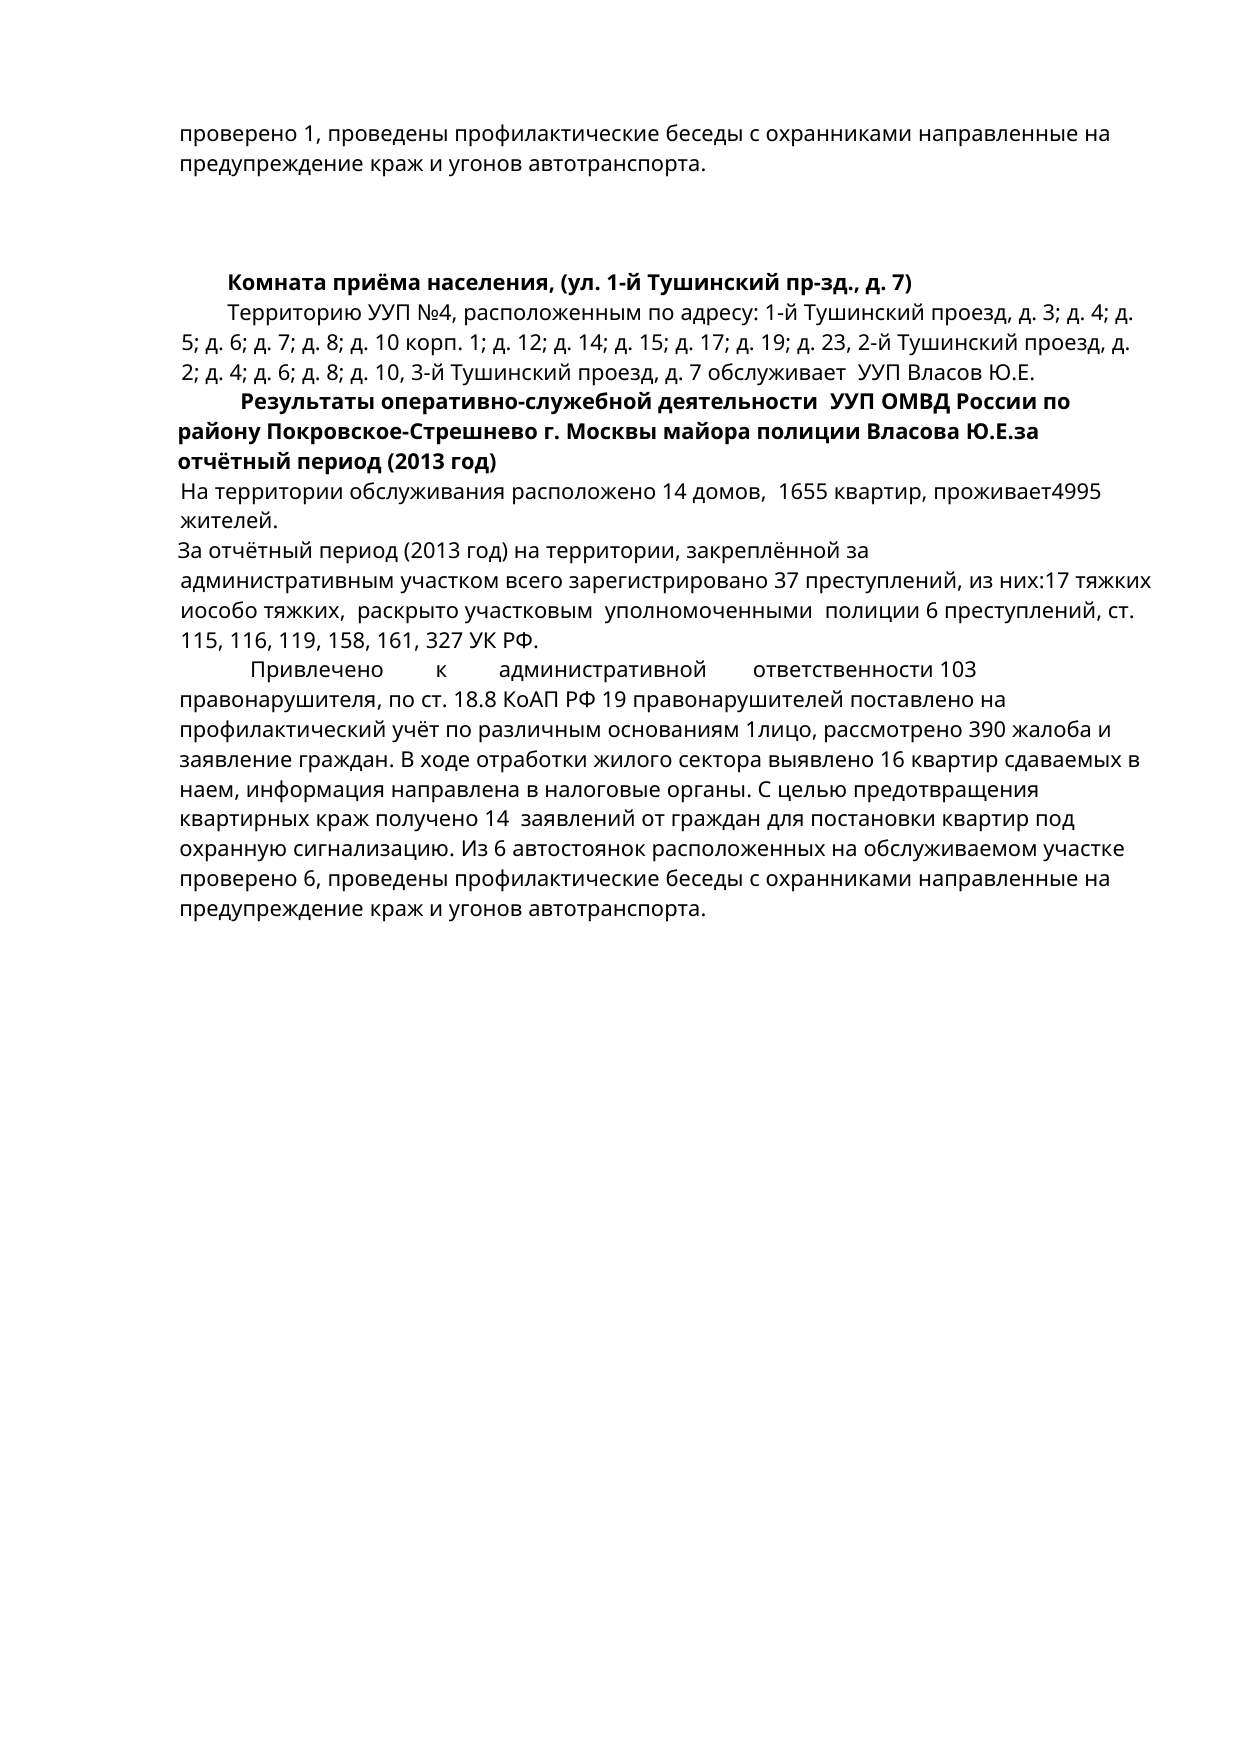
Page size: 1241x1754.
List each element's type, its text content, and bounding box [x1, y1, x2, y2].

text Территорию УУП №4, расположенным по адресу: 1-й Тушинский проезд, д. 3; д. 4; д. 5; д. 6; д. 7; д. 8; д. 10 корп. 1; д. 12; д. 14; д. 15; д. 17; д. 19; д. 23, 2-й Тушинский проезд, д. 2; д. 4; д. 6; д. 8; д. 10, 3-й Тушинский проезд, д. 7 обслуживает УУП Власов Ю.Е. [181, 297, 1152, 386]
text Результаты оперативно-служебной деятельности УУП ОМВД России по району Покровское-Стрешнево г. Москвы майора полиции Власова Ю.Е.за отчётный период (2013 год) [177, 386, 1152, 476]
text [179, 118, 1152, 178]
text На территории обслуживания расположено 14 домов, 1655 квартир, проживает4995 жителей. [180, 476, 1152, 535]
text За отчётный период (2013 год) на территории, закреплённой за [177, 535, 1152, 565]
text административным участком всего зарегистрировано 37 преступлений, из них:17 тяжких иособо тяжких, раскрыто участковым уполномоченными полиции 6 преступлений, ст. 115, 116, 119, 158, 161, 327 УК РФ. [180, 565, 1152, 654]
text Привлечено к административной ответственности 103 [250, 654, 1152, 684]
text Комната приёма населения, (ул. 1-й Тушинский пр-зд., д. 7) [181, 267, 1152, 297]
text правонарушителя, по ст. 18.8 КоАП РФ 19 правонарушителей поставлено на профилактический учёт по различным основаниям 1лицо, рассмотрено 390 жалоба и заявление граждан. В ходе отработки жилого сектора выявлено 16 квартир сдаваемых в наем, информация направлена в налоговые органы. С целью предотвращения квартирных краж получено 14 заявлений от граждан для постановки квартир под охранную сигнализацию. Из 6 автостоянок расположенных на обслуживаемом участке проверено 6, проведены профилактические беседы с охранниками направленные на предупреждение краж и угонов автотранспорта. [179, 684, 1152, 922]
